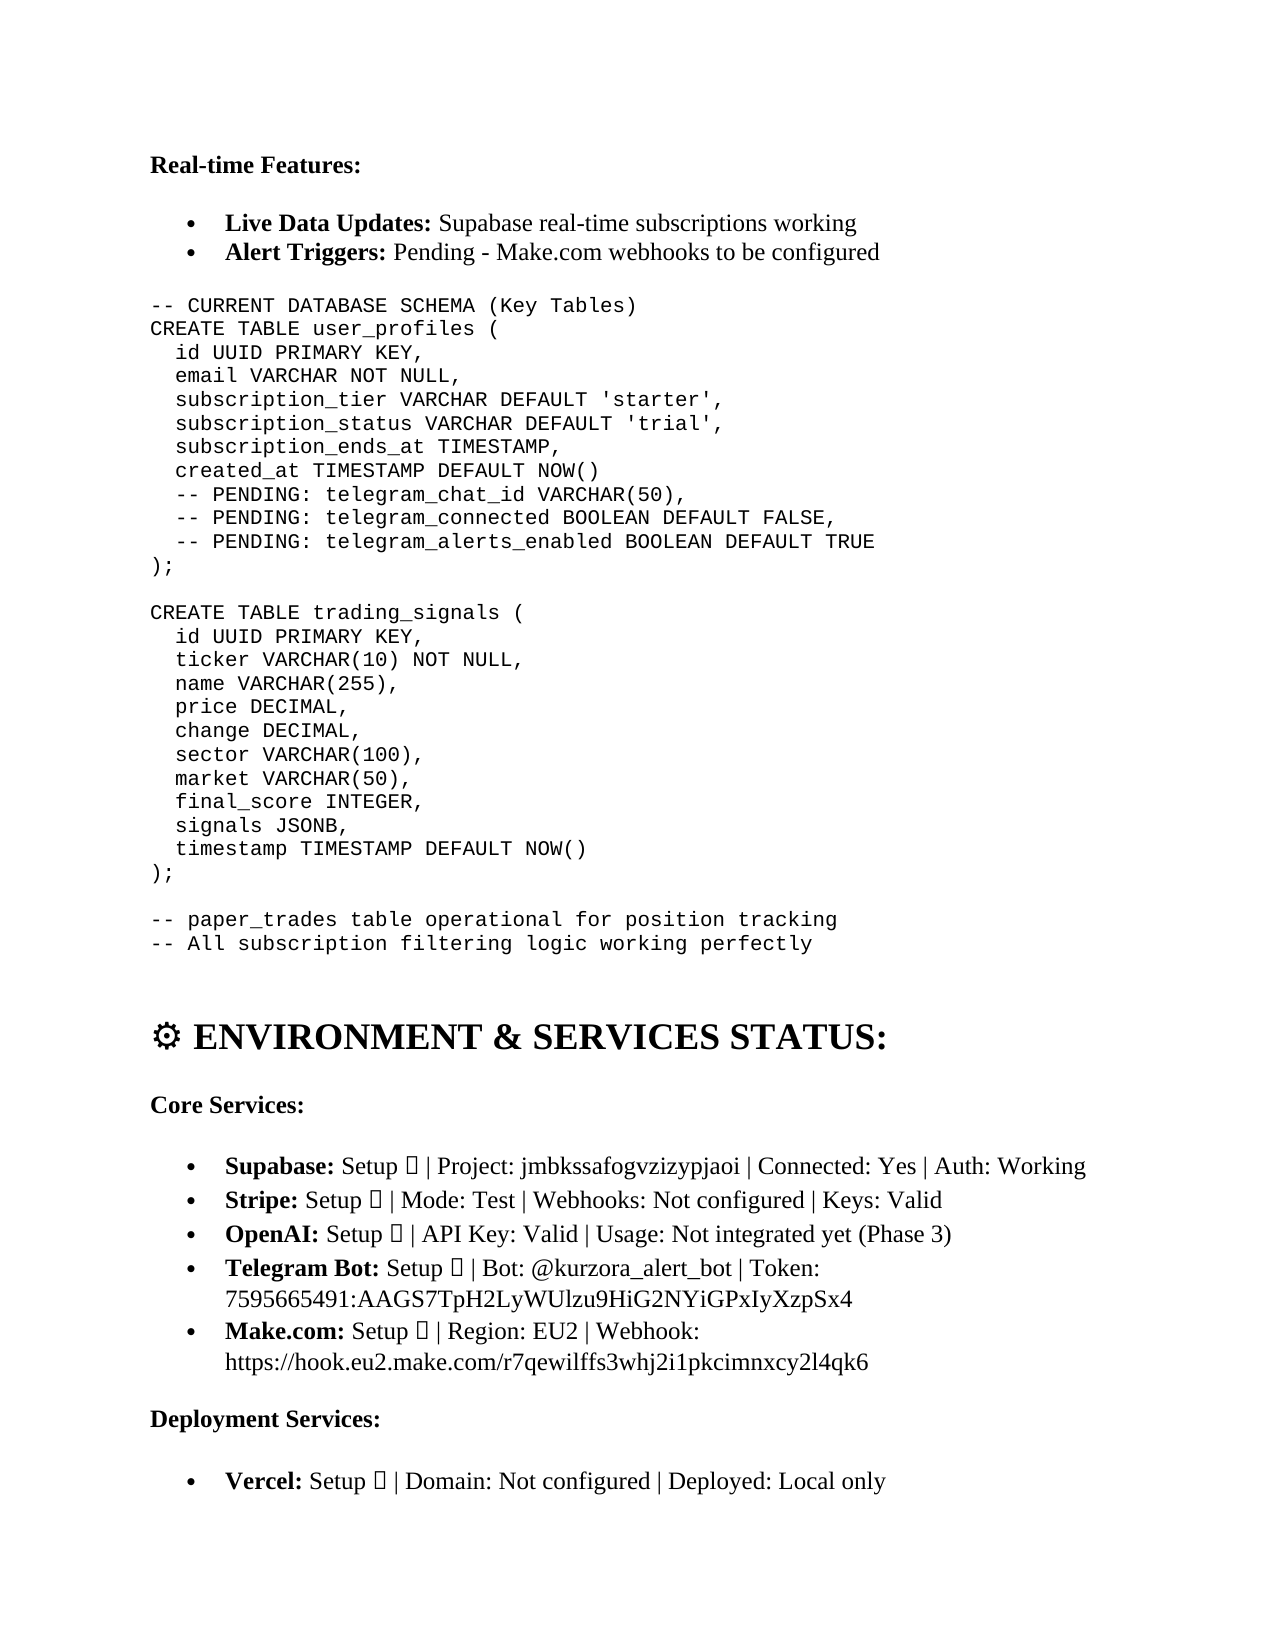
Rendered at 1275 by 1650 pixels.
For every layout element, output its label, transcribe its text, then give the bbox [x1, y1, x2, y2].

text id UUID PRIMARY KEY, [150, 342, 1125, 366]
text Deployment Services: [150, 1404, 1125, 1433]
list Alert Triggers: Pending - Make.com webhooks to be configured [187, 237, 1125, 265]
list Vercel: Setup ❌ | Domain: Not configured | Deployed: Local only [187, 1462, 1125, 1497]
text ⚙️ ENVIRONMENT & SERVICES STATUS: [150, 1009, 1125, 1061]
text -- All subscription filtering logic working perfectly [150, 933, 1125, 957]
text -- PENDING: telegram_chat_id VARCHAR(50), [150, 484, 1125, 507]
text subscription_tier VARCHAR DEFAULT 'starter', [150, 389, 1125, 413]
list Make.com: Setup 🔄 | Region: EU2 | Webhook: https://hook.eu2.make.com/r7qewilffs3whj2i1pkcimnxcy2l4qk6 [187, 1313, 1125, 1375]
text ); [150, 862, 1125, 886]
text subscription_ends_at TIMESTAMP, [150, 436, 1125, 460]
list OpenAI: Setup ✅ | API Key: Valid | Usage: Not integrated yet (Phase 3) [187, 1216, 1125, 1250]
text signals JSONB, [150, 815, 1125, 838]
text -- CURRENT DATABASE SCHEMA (Key Tables) [150, 294, 1125, 318]
text -- PENDING: telegram_alerts_enabled BOOLEAN DEFAULT TRUE [150, 531, 1125, 555]
text sector VARCHAR(100), [150, 744, 1125, 767]
list Supabase: Setup ✅ | Project: jmbkssafogvzizypjaoi | Connected: Yes | Auth: Working [187, 1148, 1125, 1182]
text CREATE TABLE user_profiles ( [150, 318, 1125, 342]
text ); [150, 555, 1125, 578]
text -- paper_trades table operational for position tracking [150, 909, 1125, 933]
text timestamp TIMESTAMP DEFAULT NOW() [150, 838, 1125, 862]
list Live Data Updates: Supabase real-time subscriptions working [187, 208, 1125, 237]
list Telegram Bot: Setup ✅ | Bot: @kurzora_alert_bot | Token: 7595665491:AAGS7TpH2LyWUlzu9HiG2NYiGPxIyXzpSx4 [187, 1250, 1125, 1313]
text email VARCHAR NOT NULL, [150, 366, 1125, 389]
text Core Services: [150, 1090, 1125, 1118]
text ticker VARCHAR(10) NOT NULL, [150, 649, 1125, 673]
text final_score INTEGER, [150, 791, 1125, 815]
text Real-time Features: [150, 150, 1125, 179]
text price DECIMAL, [150, 697, 1125, 720]
text market VARCHAR(50), [150, 767, 1125, 791]
text name VARCHAR(255), [150, 673, 1125, 697]
text subscription_status VARCHAR DEFAULT 'trial', [150, 413, 1125, 436]
text id UUID PRIMARY KEY, [150, 626, 1125, 649]
list Stripe: Setup ✅ | Mode: Test | Webhooks: Not configured | Keys: Valid [187, 1182, 1125, 1216]
text change DECIMAL, [150, 720, 1125, 744]
text CREATE TABLE trading_signals ( [150, 602, 1125, 626]
text -- PENDING: telegram_connected BOOLEAN DEFAULT FALSE, [150, 507, 1125, 531]
text created_at TIMESTAMP DEFAULT NOW() [150, 460, 1125, 484]
